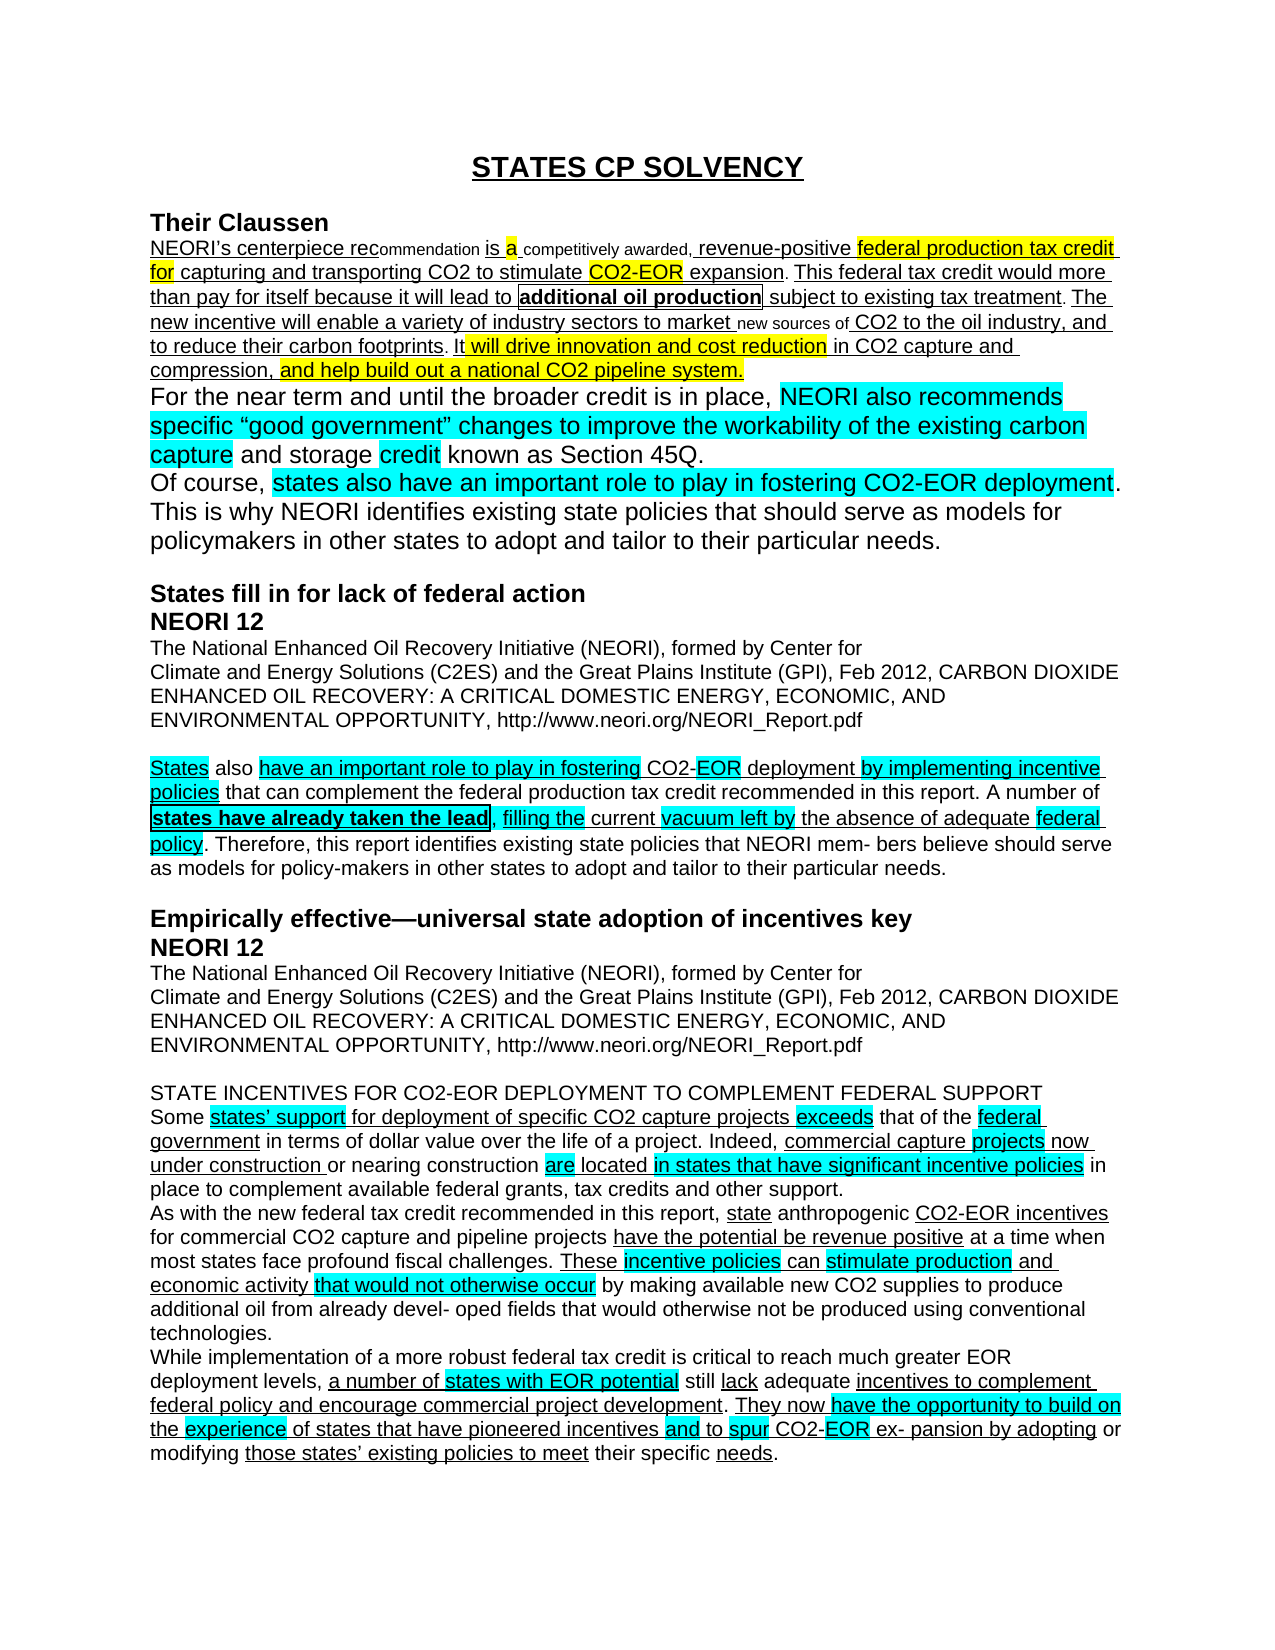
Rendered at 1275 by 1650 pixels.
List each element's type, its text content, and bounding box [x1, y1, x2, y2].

text NEORI 12 [150, 607, 1125, 636]
subtitle States CP Solvency [150, 150, 1125, 183]
text While implementation of a more robust federal tax credit is critical to reach much greater EOR deployment levels, a number of states with EOR potential still lack adequate incentives to complement federal policy and encourage commercial project development. They now have the opportunity to build on the experience of states that have pioneered incentives and to spur CO2-EOR ex- pansion by adopting or modifying those states’ existing policies to meet their specific needs. [150, 1344, 1125, 1464]
text NEORI 12 [150, 932, 1125, 961]
subtitle Their Claussen [150, 207, 1125, 236]
text States also have an important role to play in fostering CO2-EOR deployment by implementing incentive policies that can complement the federal production tax credit recommended in this report. A number of states have already taken the lead, filling the current vacuum left by the absence of adequate federal policy. Therefore, this report identifies existing state policies that NEORI mem- bers believe should serve as models for policy-makers in other states to adopt and tailor to their particular needs. [150, 756, 1125, 880]
text The National Enhanced Oil Recovery Initiative (NEORI), formed by Center for [150, 636, 1125, 660]
text Climate and Energy Solutions (C2ES) and the Great Plains Institute (GPI), Feb 2012, CARBON DIOXIDE ENHANCED OIL RECOVERY: A CRITICAL DOMESTIC ENERGY, ECONOMIC, AND ENVIRONMENTAL OPPORTUNITY, http://www.neori.org/NEORI_Report.pdf [150, 660, 1125, 732]
text For the near term and until the broader credit is in place, NEORI also recommends specific “good government” changes to improve the workability of the existing carbon capture and storage credit known as Section 45Q. [150, 382, 1125, 468]
subtitle States fill in for lack of federal action [150, 578, 1125, 607]
text Of course, states also have an important role to play in fostering CO2-EOR deployment. This is why NEORI identifies existing state policies that should serve as models for policymakers in other states to adopt and tailor to their particular needs. [150, 468, 1125, 554]
subtitle Empirically effective—universal state adoption of incentives key [150, 904, 1125, 932]
text STATE INCENTIVES FOR CO2-EOR DEPLOYMENT TO COMPLEMENT FEDERAL SUPPORT [150, 1081, 1125, 1105]
text Climate and Energy Solutions (C2ES) and the Great Plains Institute (GPI), Feb 2012, CARBON DIOXIDE ENHANCED OIL RECOVERY: A CRITICAL DOMESTIC ENERGY, ECONOMIC, AND ENVIRONMENTAL OPPORTUNITY, http://www.neori.org/NEORI_Report.pdf [150, 985, 1125, 1057]
text Some states’ support for deployment of specific CO2 capture projects exceeds that of the federal government in terms of dollar value over the life of a project. Indeed, commercial capture projects now under construction or nearing construction are located in states that have significant incentive policies in place to complement available federal grants, tax credits and other support. [150, 1105, 1125, 1201]
text NEORI’s centerpiece recommendation is a competitively awarded, revenue-positive federal production tax credit for capturing and transporting CO2 to stimulate CO2-EOR expansion. This federal tax credit would more than pay for itself because it will lead to additional oil production subject to existing tax treatment. The new incentive will enable a variety of industry sectors to market new sources of CO2 to the oil industry, and to reduce their carbon footprints. It will drive innovation and cost reduction in CO2 capture and compression, and help build out a national CO2 pipeline system. [150, 236, 1125, 382]
text As with the new federal tax credit recommended in this report, state anthropogenic CO2-EOR incentives for commercial CO2 capture and pipeline projects have the potential be revenue positive at a time when most states face profound fiscal challenges. These incentive policies can stimulate production and economic activity that would not otherwise occur by making available new CO2 supplies to produce additional oil from already devel- oped fields that would otherwise not be produced using conventional technologies. [150, 1201, 1125, 1344]
text The National Enhanced Oil Recovery Initiative (NEORI), formed by Center for [150, 961, 1125, 985]
